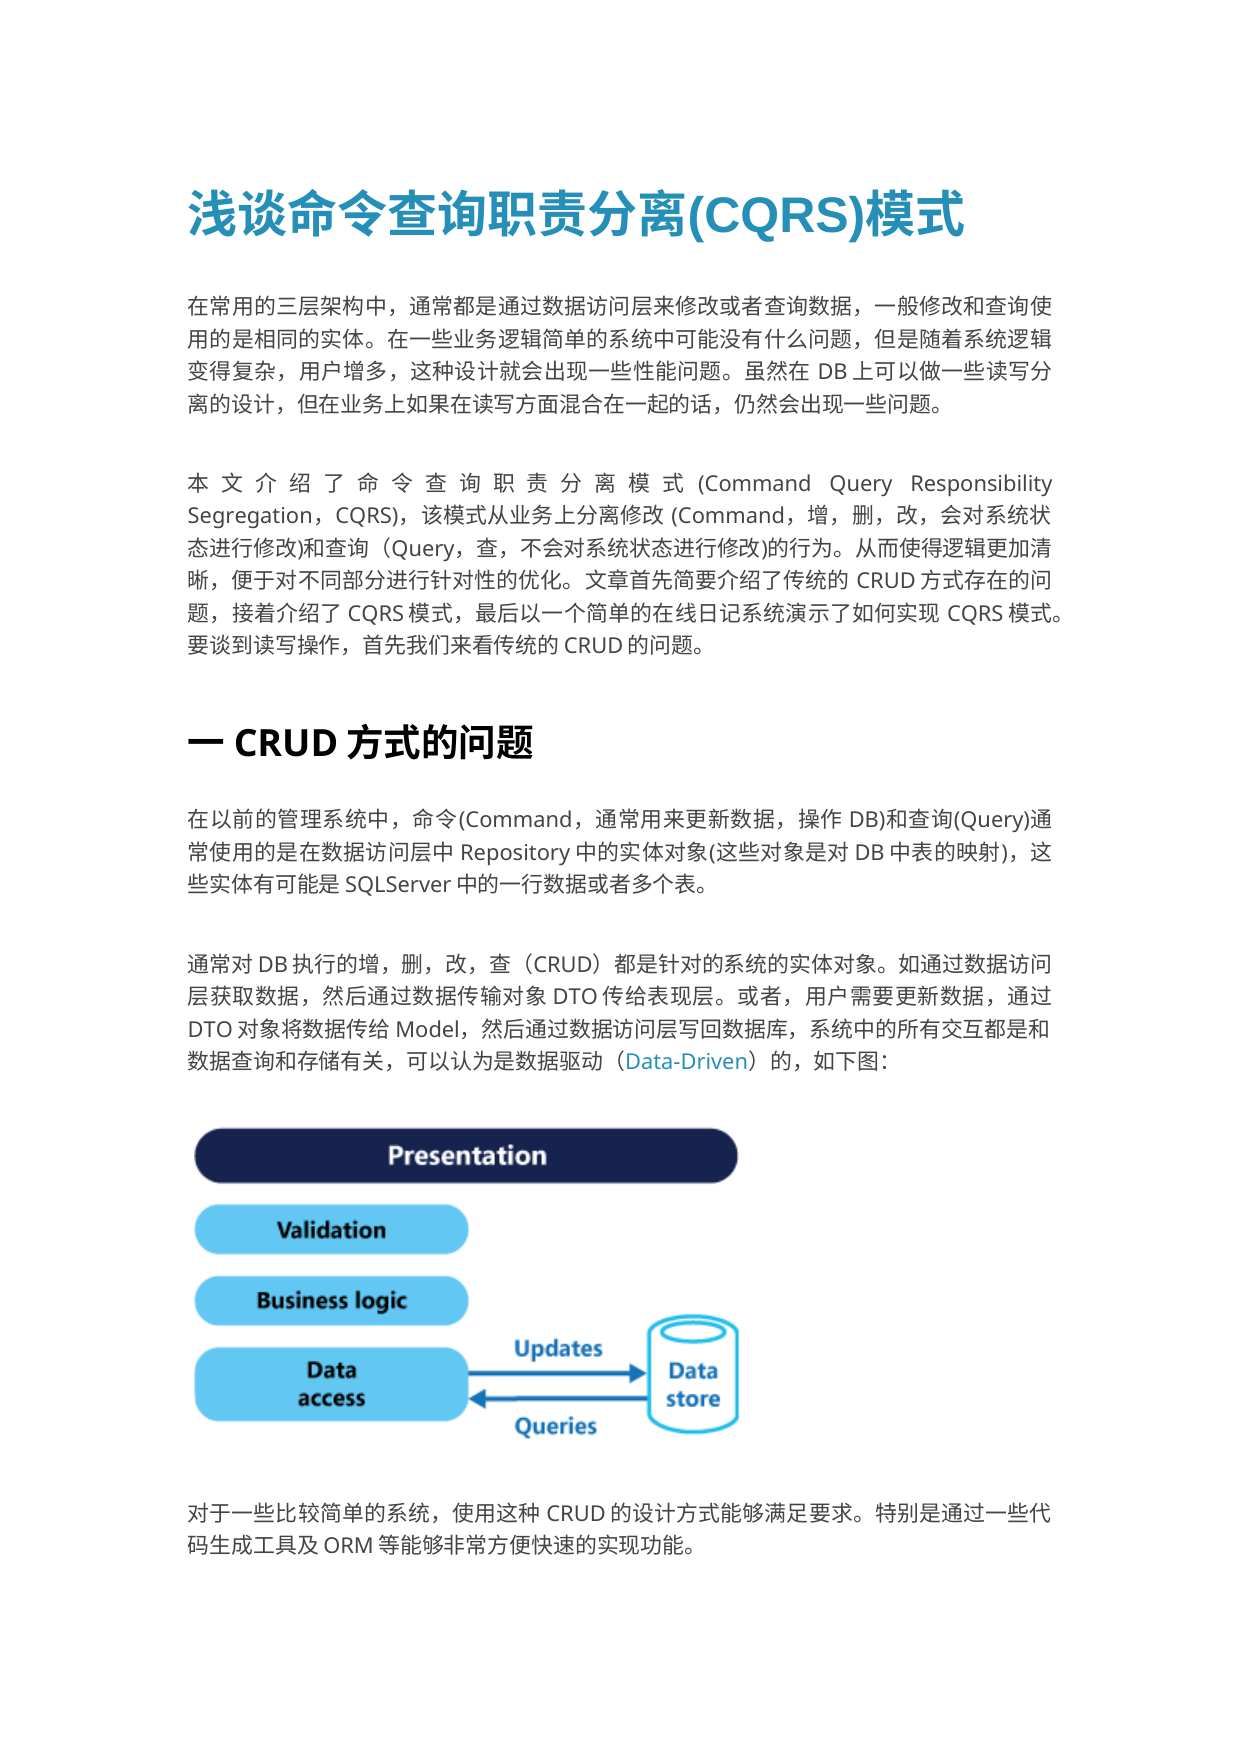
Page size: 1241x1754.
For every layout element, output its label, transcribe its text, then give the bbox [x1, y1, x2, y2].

text 在以前的管理系统中，命令(Command，通常用来更新数据，操作DB)和查询(Query)通常使用的是在数据访问层中Repository中的实体对象(这些对象是对DB中表的映射)，这些实体有可能是SQLServer中的一行数据或者多个表。 [187, 802, 1053, 899]
text 本文介绍了命令查询职责分离模式(Command Query Responsibility Segregation，CQRS)，该模式从业务上分离修改 (Command，增，删，改，会对系统状态进行修改)和查询（Query，查，不会对系统状态进行修改)的行为。从而使得逻辑更加清晰，便于对不同部分进行针对性的优化。文章首先简要介绍了传统的CRUD方式存在的问题，接着介绍了CQRS模式，最后以一个简单的在线日记系统演示了如何实现CQRS模式。要谈到读写操作，首先我们来看传统的CRUD的问题。 [187, 466, 1053, 661]
text 在常用的三层架构中，通常都是通过数据访问层来修改或者查询数据，一般修改和查询使用的是相同的实体。在一些业务逻辑简单的系统中可能没有什么问题，但是随着系统逻辑变得复杂，用户增多，这种设计就会出现一些性能问题。虽然在DB上可以做一些读写分离的设计，但在业务上如果在读写方面混合在一起的话，仍然会出现一些问题。 [187, 289, 1053, 419]
text 通常对DB执行的增，删，改，查（CRUD）都是针对的系统的实体对象。如通过数据访问层获取数据，然后通过数据传输对象DTO传给表现层。或者，用户需要更新数据，通过DTO对象将数据传给Model，然后通过数据访问层写回数据库，系统中的所有交互都是和数据查询和存储有关，可以认为是数据驱动（Data-Driven）的，如下图： [187, 947, 1053, 1077]
subtitle 浅谈命令查询职责分离(CQRS)模式 [187, 162, 1053, 259]
text 对于一些比较简单的系统，使用这种CRUD的设计方式能够满足要求。特别是通过一些代码生成工具及ORM等能够非常方便快速的实现功能。 [187, 1496, 1053, 1561]
picture [193, 1126, 739, 1440]
subtitle 一 CRUD方式的问题 [187, 708, 1053, 773]
